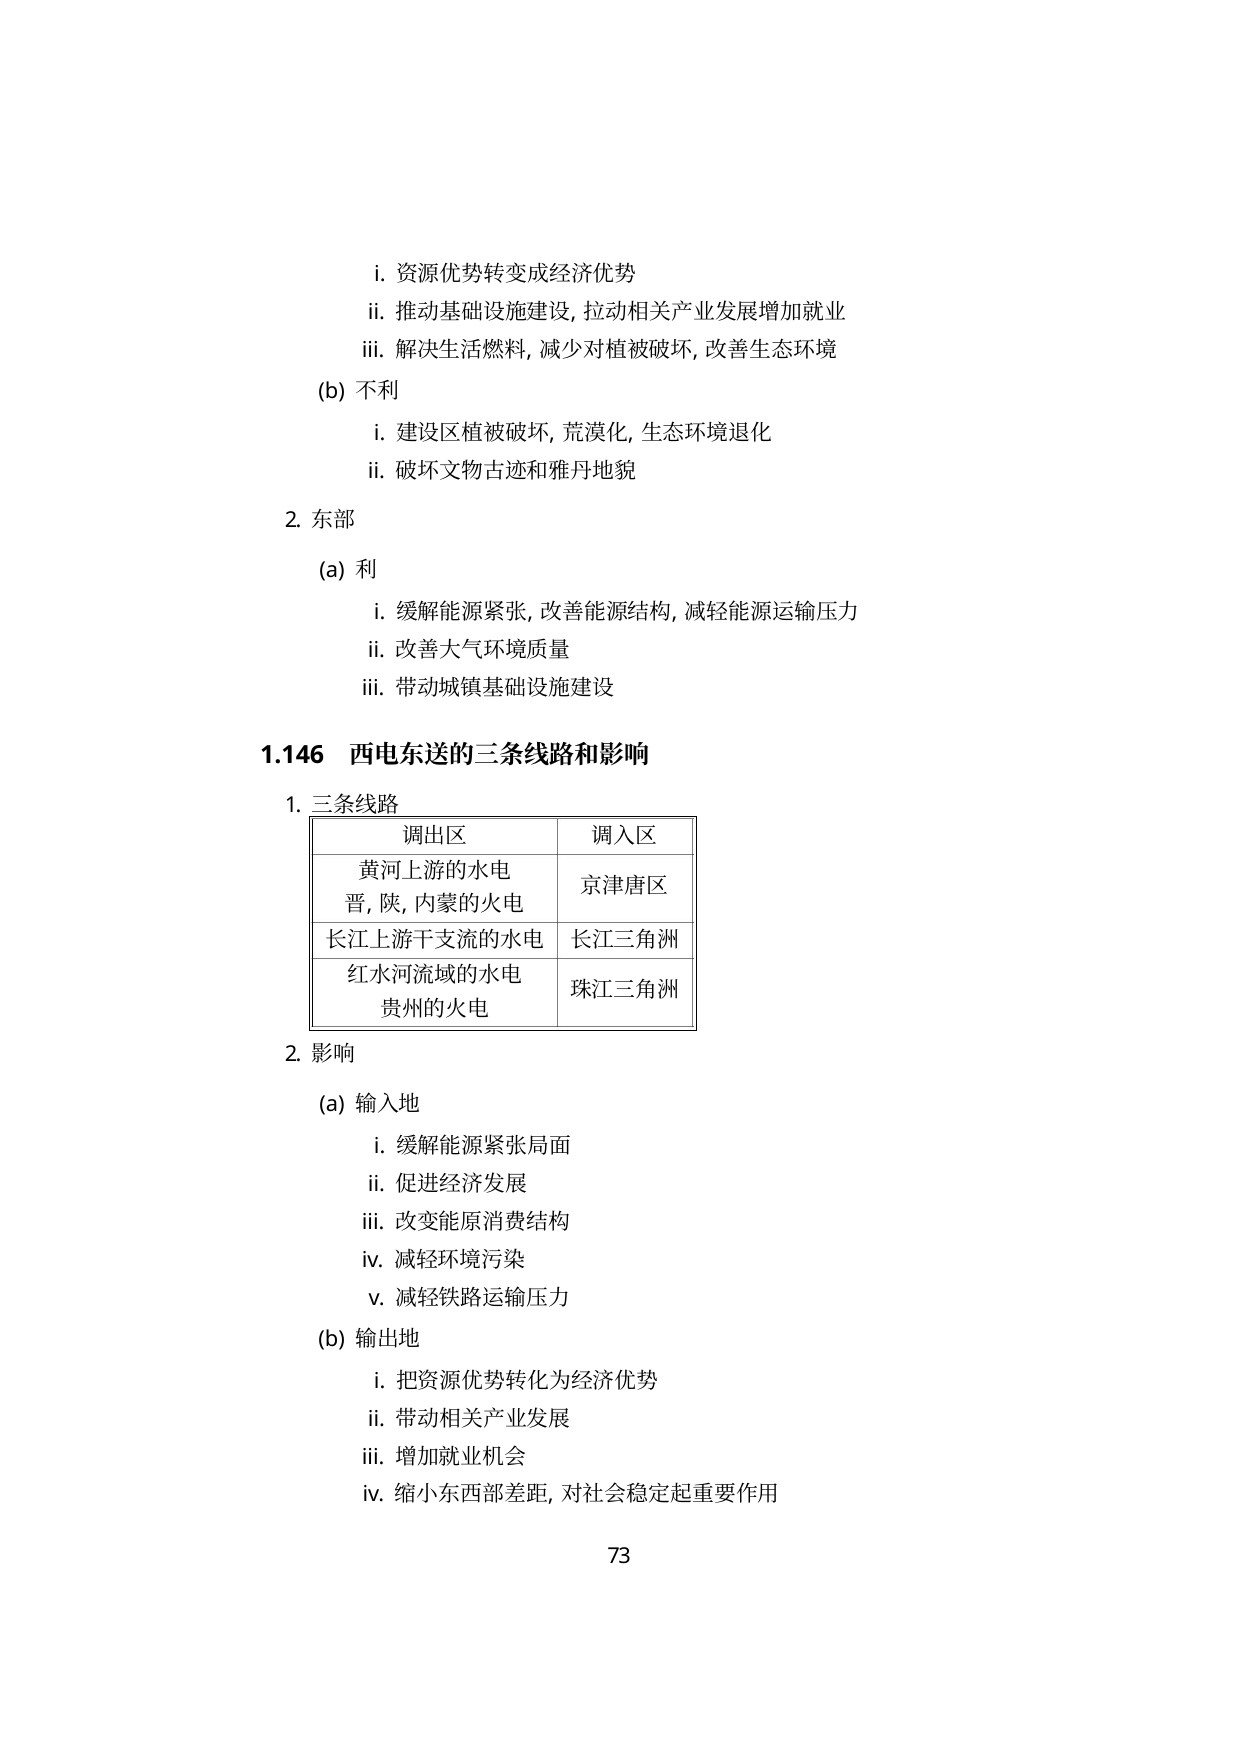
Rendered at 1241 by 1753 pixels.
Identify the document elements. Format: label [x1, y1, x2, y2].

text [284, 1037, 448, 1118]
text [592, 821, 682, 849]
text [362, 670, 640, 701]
picture [310, 817, 696, 1030]
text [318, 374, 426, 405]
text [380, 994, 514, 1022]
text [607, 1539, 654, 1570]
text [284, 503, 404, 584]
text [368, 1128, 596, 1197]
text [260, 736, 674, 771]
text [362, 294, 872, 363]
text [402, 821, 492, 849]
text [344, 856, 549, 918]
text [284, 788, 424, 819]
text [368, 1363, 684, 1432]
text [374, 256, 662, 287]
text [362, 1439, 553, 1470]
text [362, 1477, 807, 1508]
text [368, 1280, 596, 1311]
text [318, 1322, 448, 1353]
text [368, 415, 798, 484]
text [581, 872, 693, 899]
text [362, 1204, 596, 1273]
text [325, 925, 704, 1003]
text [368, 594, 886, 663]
